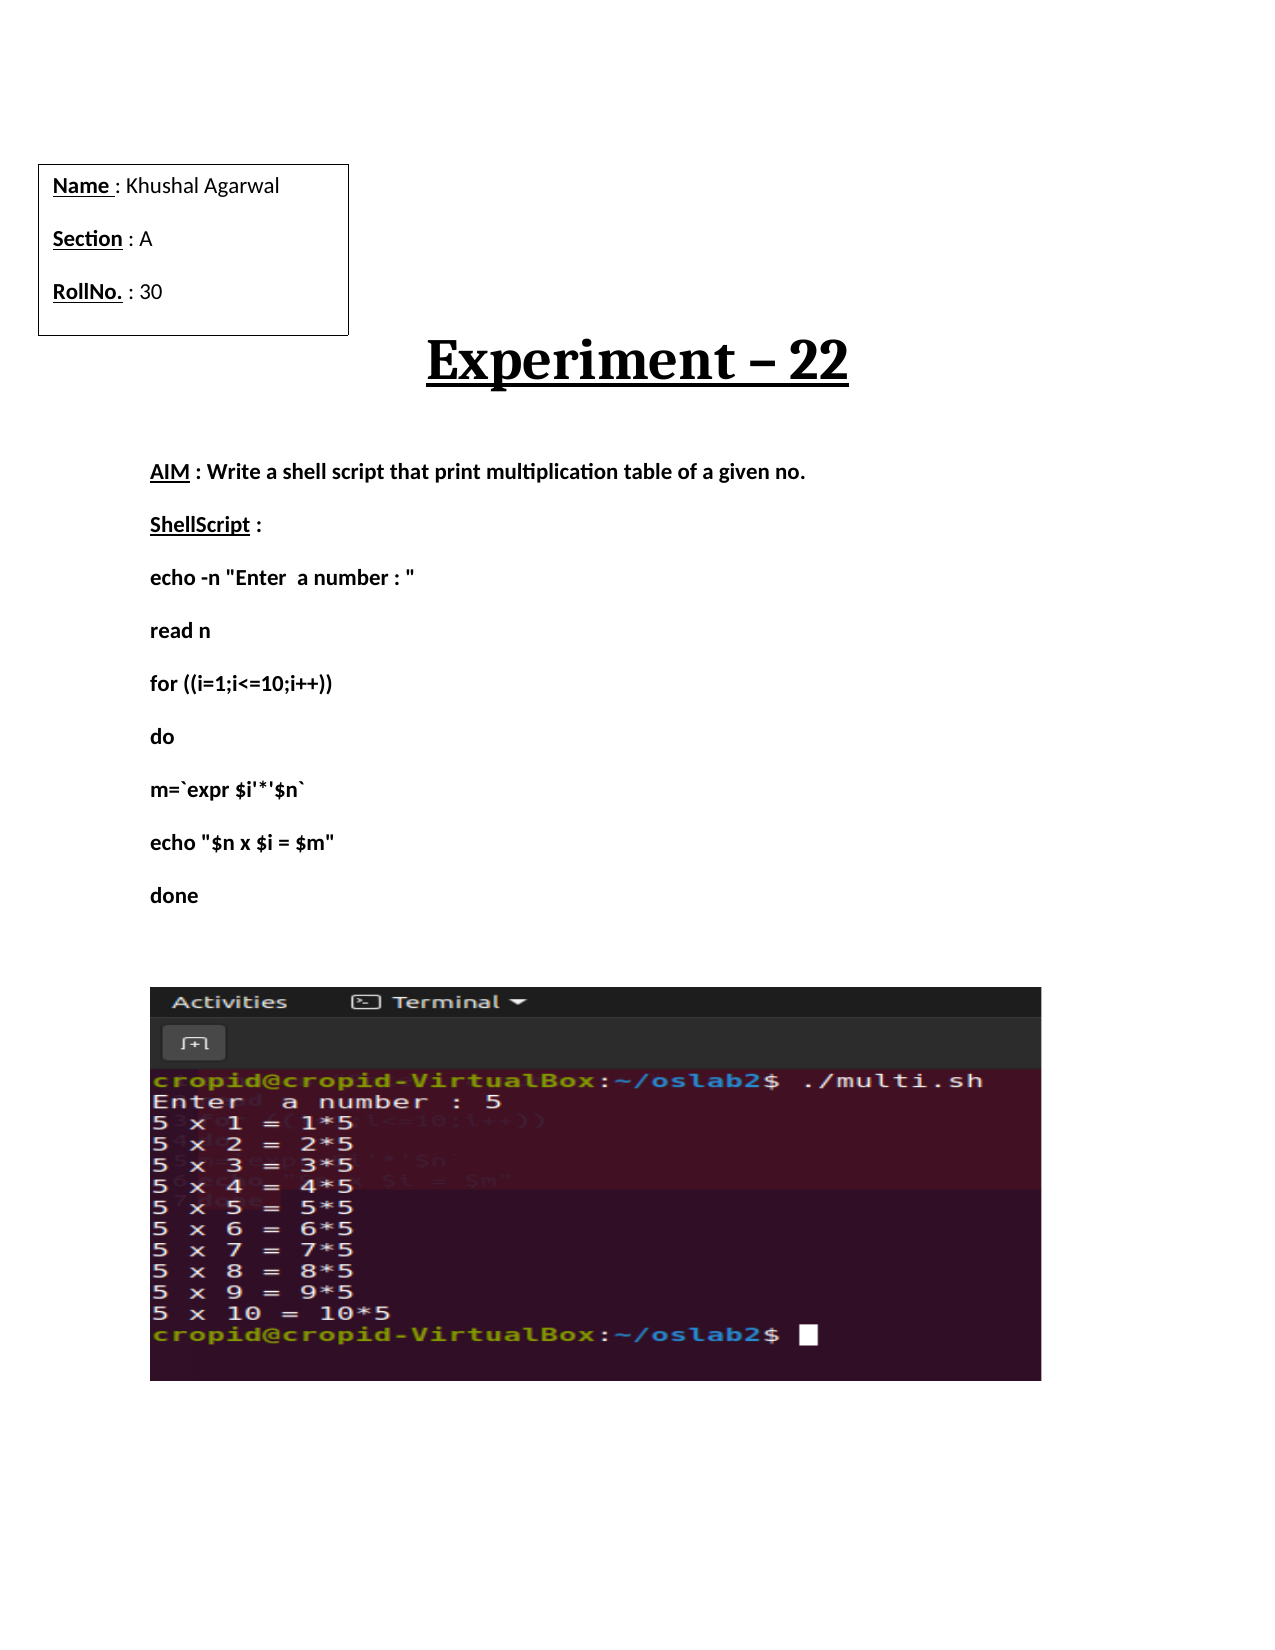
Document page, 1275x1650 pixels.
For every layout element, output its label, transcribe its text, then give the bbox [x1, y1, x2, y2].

text for ((i=1;i<=10;i++)) [150, 669, 1125, 697]
subtitle Experiment – 22 [150, 327, 1125, 394]
text echo -n "Enter a number : " [150, 563, 1125, 591]
text echo "$n x $i = $m" [150, 828, 1125, 856]
text read n [150, 616, 1125, 644]
text do [150, 722, 1125, 750]
text m=`expr $i'*'$n` [150, 775, 1125, 803]
text ShellScript : [150, 510, 1125, 538]
text done [150, 881, 1125, 909]
text AIM : Write a shell script that print multiplication table of a given no. [150, 457, 1125, 485]
picture [150, 987, 1042, 1381]
